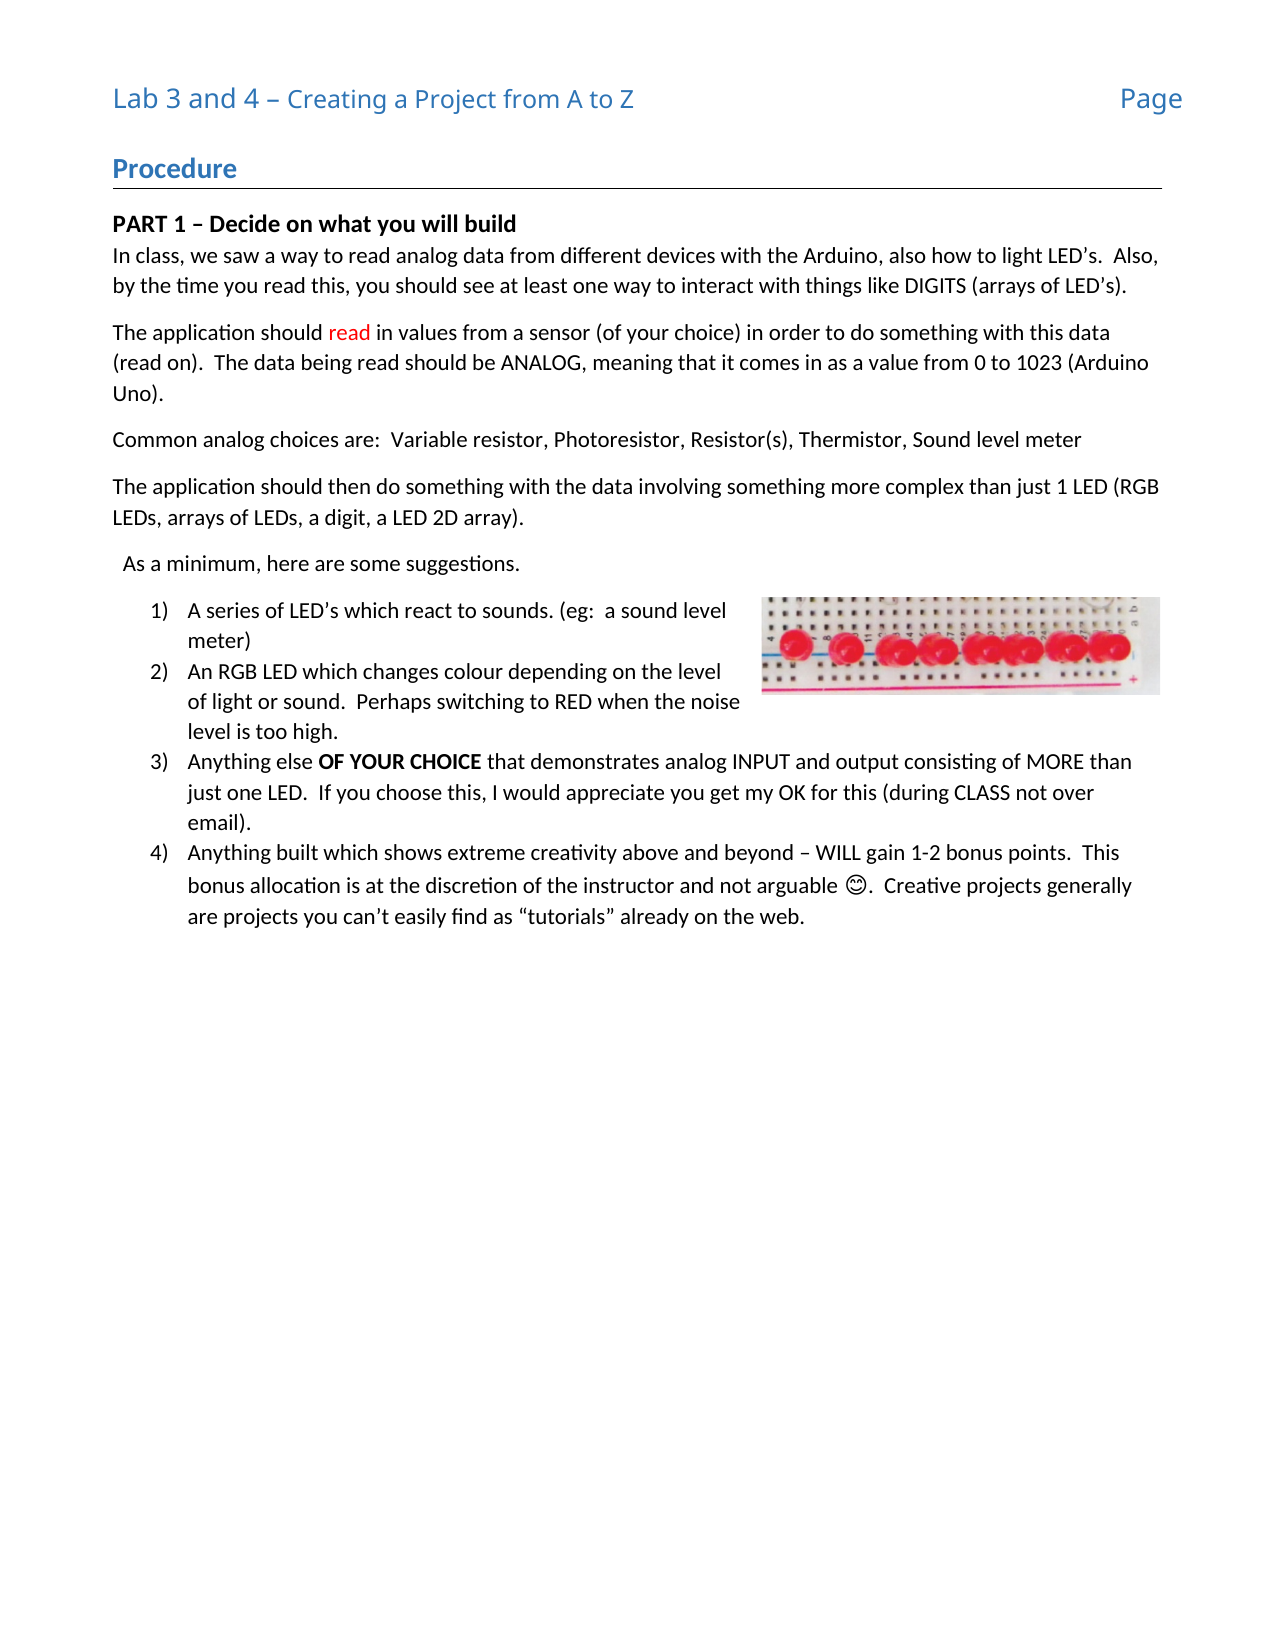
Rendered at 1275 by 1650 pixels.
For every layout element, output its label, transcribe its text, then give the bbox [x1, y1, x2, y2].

list Anything built which shows extreme creativity above and beyond – WILL gain 1-2 bonus points. This bonus allocation is at the discretion of the instructor and not arguable . Creative projects generally are projects you can’t easily find as “tutorials” already on the web. [150, 838, 1162, 930]
list A series of LED’s which react to sounds. (eg: a sound level meter) [150, 596, 1162, 654]
text The application should then do something with the data involving something more complex than just 1 LED (RGB LEDs, arrays of LEDs, a digit, a LED 2D array). [112, 472, 1162, 531]
text Procedure [112, 150, 1162, 189]
picture [760, 597, 1160, 694]
text As a minimum, here are some suggestions. [112, 549, 1162, 577]
text Common analog choices are: Variable resistor, Photoresistor, Resistor(s), Thermistor, Sound level meter [112, 426, 1162, 453]
list Anything else OF YOUR CHOICE that demonstrates analog INPUT and output consisting of MORE than just one LED. If you choose this, I would appreciate you get my OK for this (during CLASS not over email). [150, 747, 1162, 836]
text PART 1 – Decide on what you will build [112, 208, 1162, 239]
list An RGB LED which changes colour depending on the level of light or sound. Perhaps switching to RED when the noise level is too high. [150, 657, 1162, 745]
text In class, we saw a way to read analog data from different devices with the Arduino, also how to light LED’s. Also, by the time you read this, you should see at least one way to interact with things like DIGITS (arrays of LED’s). [112, 241, 1162, 299]
text The application should read in values from a sensor (of your choice) in order to do something with this data (read on). The data being read should be ANALOG, meaning that it comes in as a value from 0 to 1023 (Arduino Uno). [112, 318, 1162, 407]
